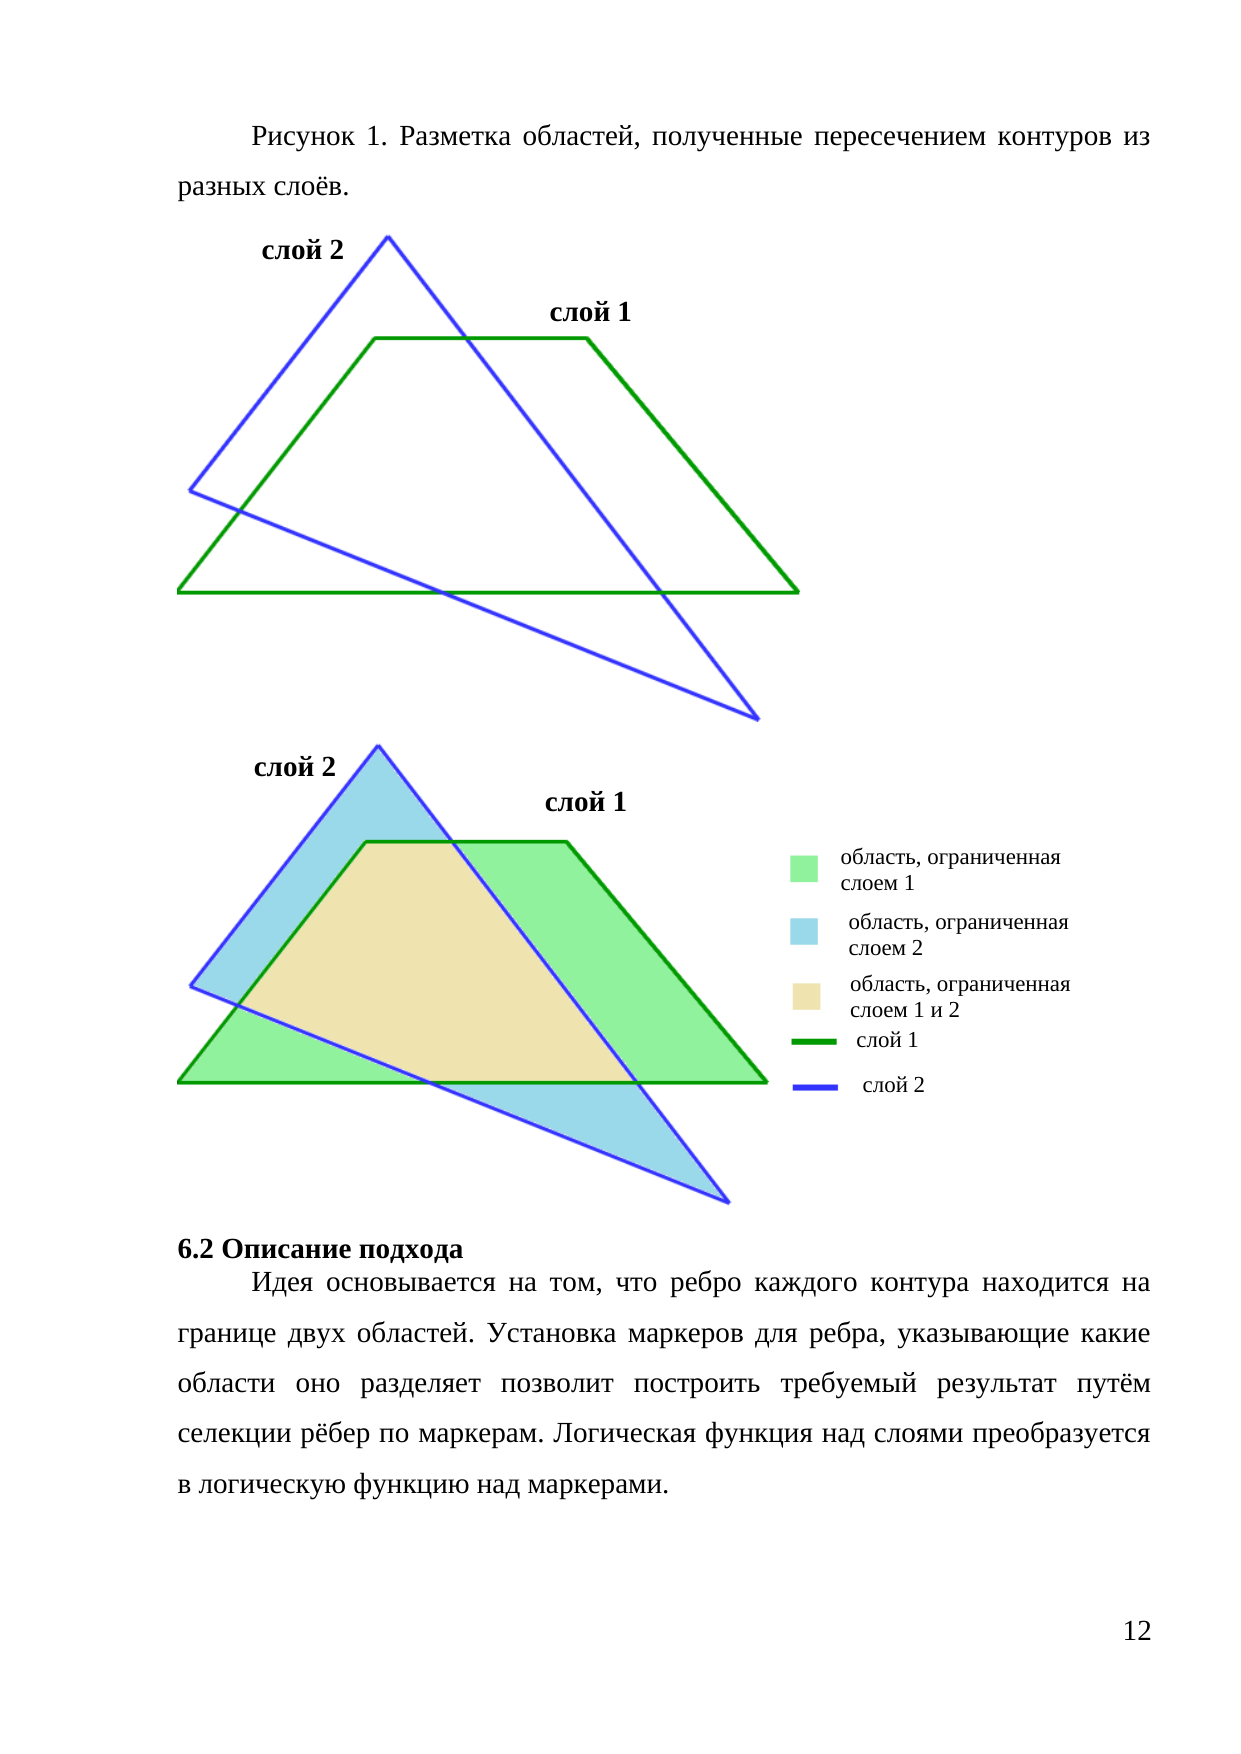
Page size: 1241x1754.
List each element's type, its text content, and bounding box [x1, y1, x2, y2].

picture [177, 218, 882, 1210]
text Рисунок 1. Разметка областей, полученные пересечением контуров из разных слоёв. [177, 118, 1152, 202]
text Идея основывается на том, что ребро каждого контура находится на границе двух областей. Установка маркеров для ребра, указывающие какие области оно разделяет позволит построить требуемый результат путём селекции рёбер по маркерам. Логическая функция над слоями преобразуется в логическую функцию над маркерами. [177, 1264, 1152, 1499]
